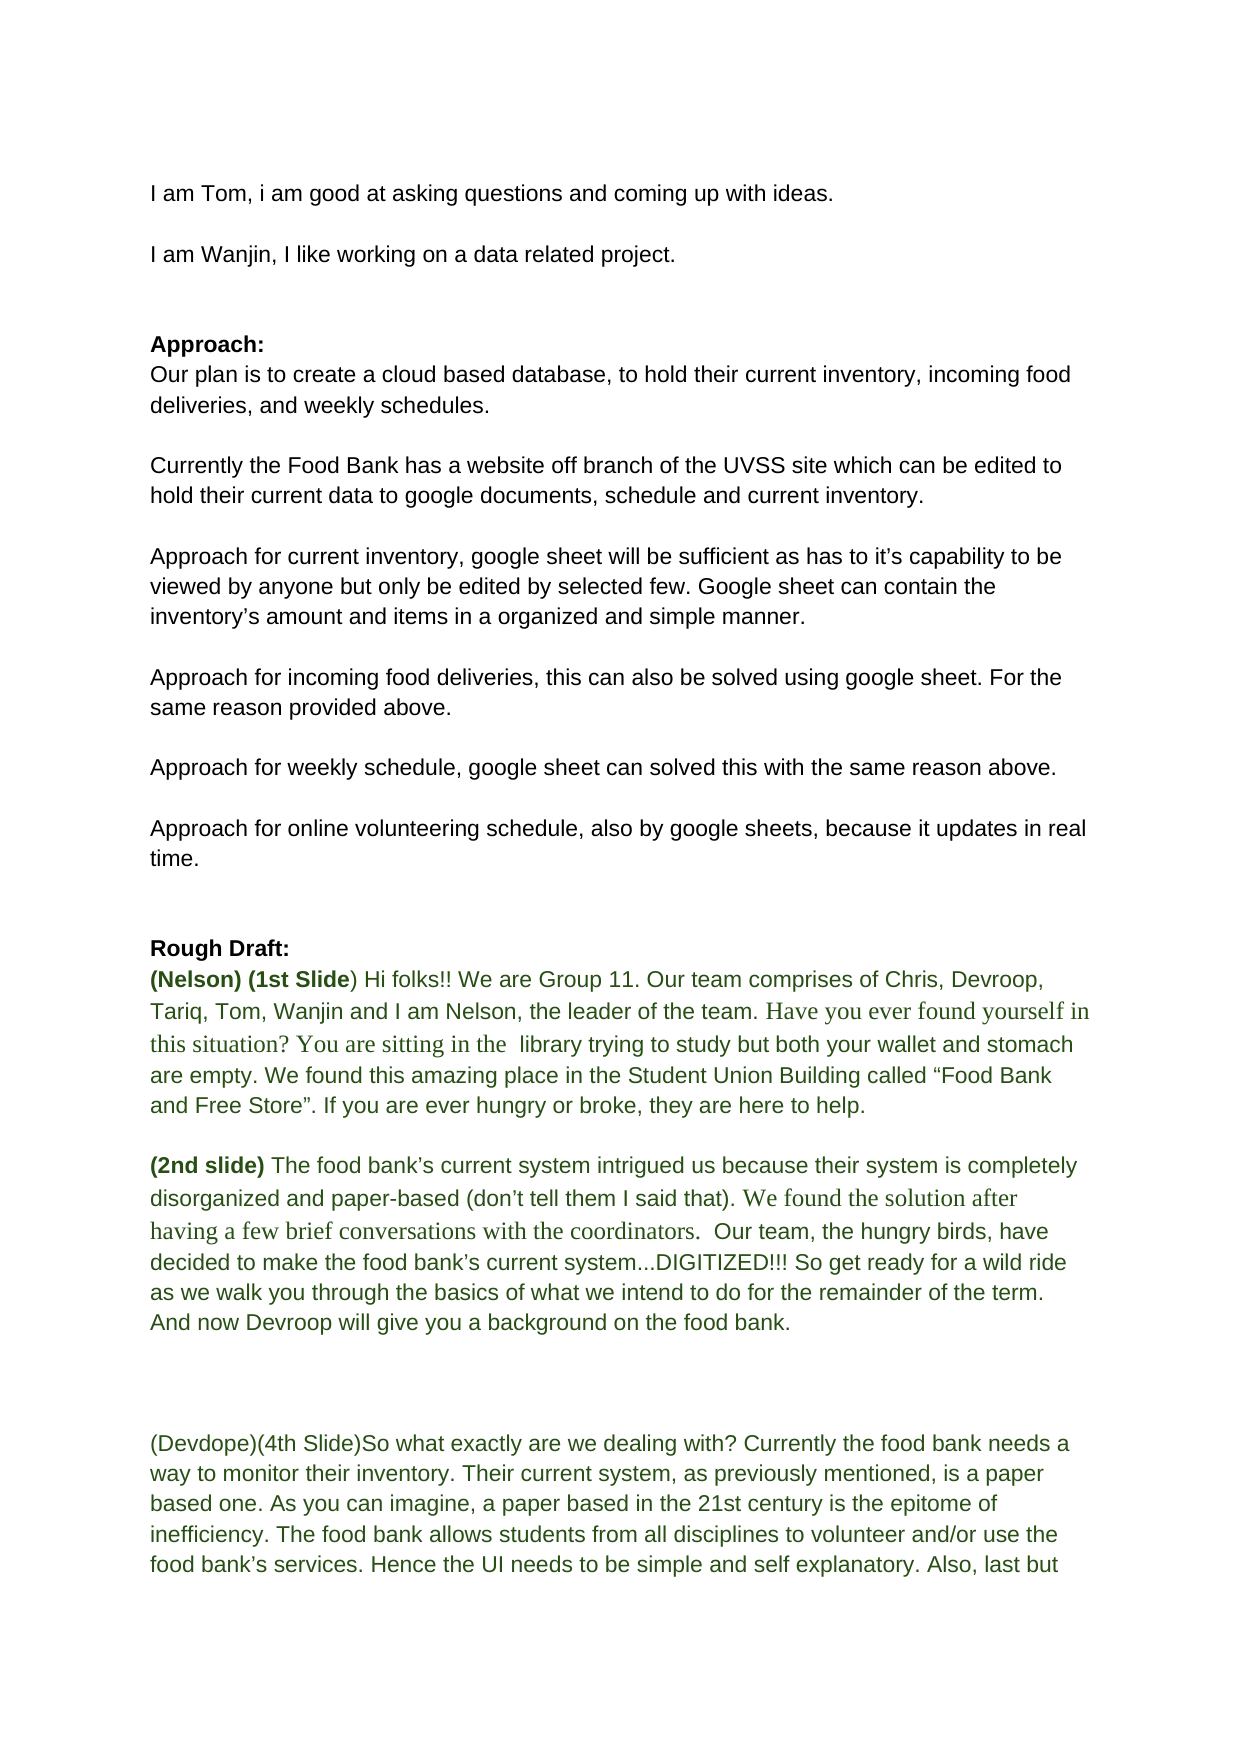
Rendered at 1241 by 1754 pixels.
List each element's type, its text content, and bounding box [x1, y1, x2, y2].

text Approach for current inventory, google sheet will be sufficient as has to it’s capability to be viewed by anyone but only be edited by selected few. Google sheet can contain the inventory’s amount and items in a organized and simple manner. [150, 543, 1090, 629]
text (Nelson) (1st Slide) Hi folks!! We are Group 11. Our team comprises of Chris, Devroop, Tariq, Tom, Wanjin and I am Nelson, the leader of the team. Have you ever found yourself in this situation? You are sitting in the library trying to study but both your wallet and stomach are empty. We found this amazing place in the Student Union Building called “Food Bank and Free Store”. If you are ever hungry or broke, they are here to help. [150, 966, 1090, 1118]
text I am Wanjin, I like working on a data related project. [150, 241, 1090, 267]
text Currently the Food Bank has a website off branch of the UVSS site which can be edited to hold their current data to google documents, schedule and current inventory. [150, 452, 1090, 509]
text Approach for weekly schedule, google sheet can solved this with the same reason above. [150, 754, 1090, 781]
text Approach for incoming food deliveries, this can also be solved using google sheet. For the same reason provided above. [150, 663, 1090, 720]
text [150, 1430, 1090, 1577]
text Rough Draft: [150, 935, 1090, 962]
text (2nd slide) The food bank’s current system intrigued us because their system is completely disorganized and paper-based (don’t tell them I said that). We found the solution after having a few brief conversations with the coordinators. Our team, the hungry birds, have decided to make the food bank’s current system...DIGITIZED!!! So get ready for a wild ride as we walk you through the basics of what we intend to do for the remainder of the term. And now Devroop will give you a background on the food bank. [150, 1152, 1090, 1336]
text I am Tom, i am good at asking questions and coming up with ideas. [150, 180, 1090, 207]
text Approach: [150, 331, 1090, 358]
text Our plan is to create a cloud based database, to hold their current inventory, incoming food deliveries, and weekly schedules. [150, 361, 1090, 418]
text Approach for online volunteering schedule, also by google sheets, because it updates in real time. [150, 814, 1090, 871]
